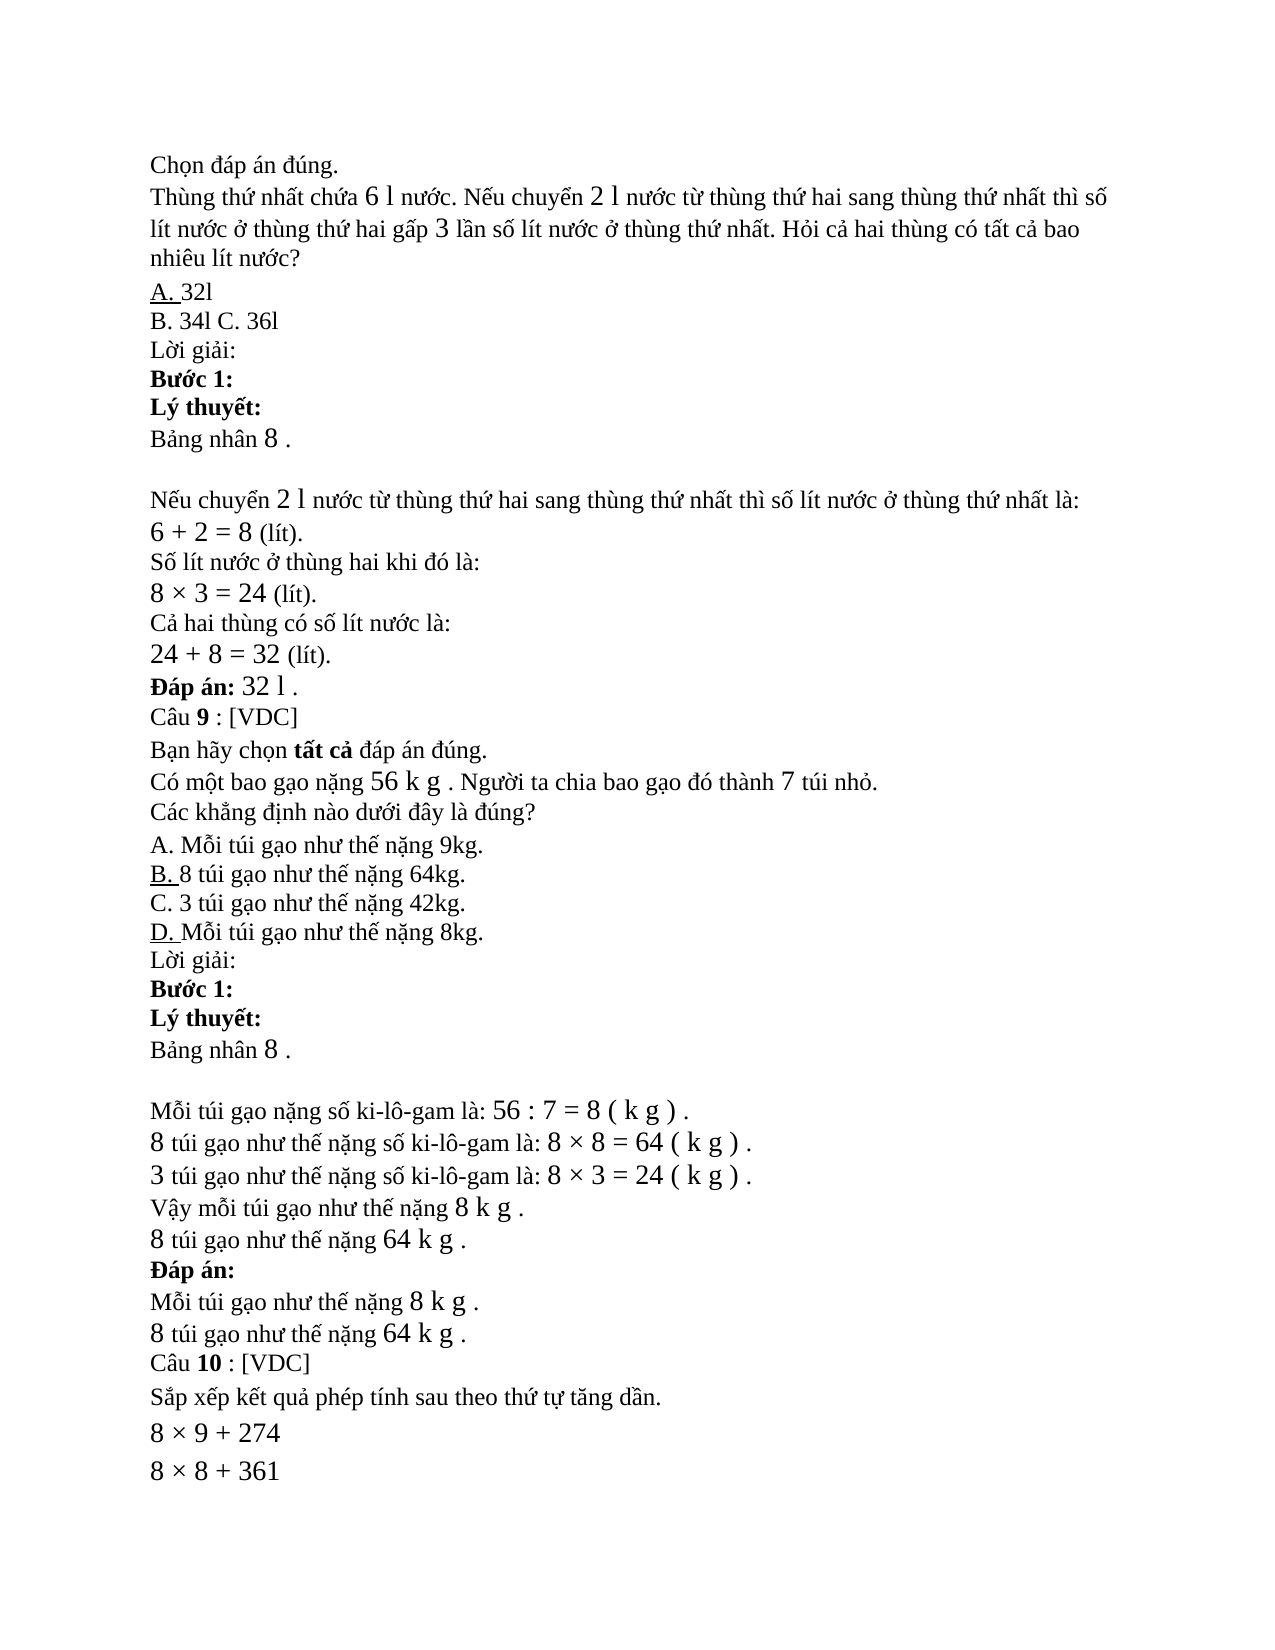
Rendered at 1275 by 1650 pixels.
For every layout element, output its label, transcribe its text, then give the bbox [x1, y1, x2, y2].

text B. 8 túi gạo như thế nặng 64kg. [150, 859, 1125, 888]
text Bước 1: [150, 974, 1125, 1003]
text A. 32l [150, 277, 1125, 306]
text Lý thuyết: Bảng nhân 8 . Nếu chuyển 2 l nước từ thùng thứ hai sang thùng thứ nhất thì số lít nước ở thùng thứ nhất là: 6 + 2 = 8 (lít). Số lít nước ở thùng hai khi đó là: 8 × 3 = 24 (lít). Cả hai thùng có số lít nước là: 24 + 8 = 32 (lít). Đáp án: 32 l . [150, 392, 1125, 702]
text 8 × 8 + 361 [150, 1454, 1125, 1486]
text Bước 1: [150, 364, 1125, 392]
text Chọn đáp án đúng. Thùng thứ nhất chứa 6 l nước. Nếu chuyển 2 l nước từ thùng thứ hai sang thùng thứ nhất thì số lít nước ở thùng thứ hai gấp 3 lần số lít nước ở thùng thứ nhất. Hỏi cả hai thùng có tất cả bao nhiêu lít nước? [150, 150, 1125, 272]
text A. Mỗi túi gạo như thế nặng 9kg. [150, 831, 1125, 859]
text 8 × 9 + 274 [150, 1416, 1125, 1449]
text Câu 10 : [VDC] [150, 1348, 1125, 1377]
text Lời giải: [150, 946, 1125, 974]
text Câu 9 : [VDC] [150, 702, 1125, 731]
text Lời giải: [150, 335, 1125, 364]
text Sắp xếp kết quả phép tính sau theo thứ tự tăng dần. [150, 1382, 1125, 1411]
text C. 3 túi gạo như thế nặng 42kg. [150, 888, 1125, 917]
text Bạn hãy chọn tất cả đáp án đúng. Có một bao gạo nặng 56 k g . Người ta chia bao gạo đó thành 7 túi nhỏ. Các khẳng định nào dưới đây là đúng? [150, 736, 1125, 826]
text D. Mỗi túi gạo như thế nặng 8kg. [150, 917, 1125, 946]
text B. 34l C. 36l [150, 306, 1125, 335]
text Lý thuyết: Bảng nhân 8 . Mỗi túi gạo nặng số ki-lô-gam là: 56 : 7 = 8 ( k g ) . 8 túi gạo như thế nặng số ki-lô-gam là: 8 × 8 = 64 ( k g ) . 3 túi gạo như thế nặng số ki-lô-gam là: 8 × 3 = 24 ( k g ) . Vậy mỗi túi gạo như thế nặng 8 k g . 8 túi gạo như thế nặng 64 k g . Đáp án: Mỗi túi gạo như thế nặng 8 k g . 8 túi gạo như thế nặng 64 k g . [150, 1003, 1125, 1348]
